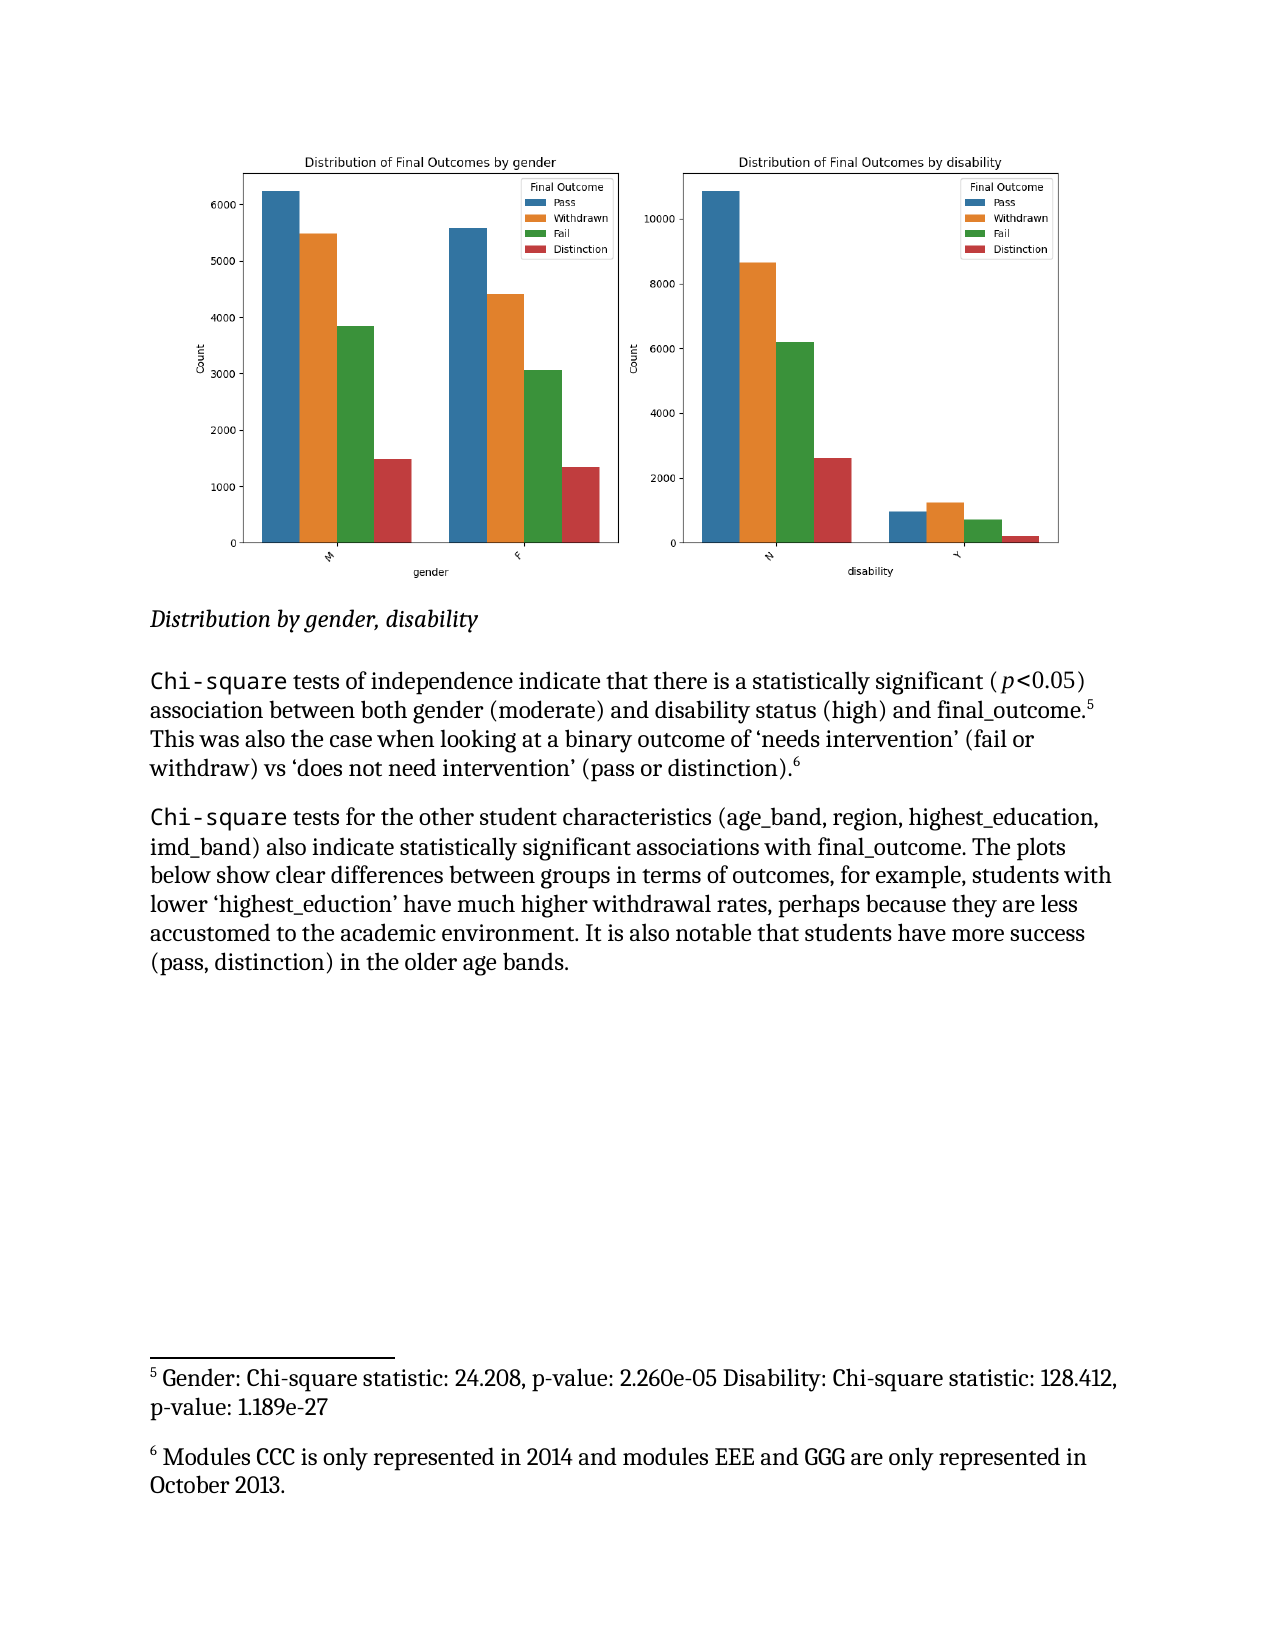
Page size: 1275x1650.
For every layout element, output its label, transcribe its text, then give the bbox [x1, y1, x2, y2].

table_header Distribution by gender, disability [139, 150, 1114, 646]
picture [188, 150, 1064, 585]
text Chi-square tests for the other student characteristics (age_band, region, highest_education, imd_band) also indicate statistically significant associations with final_outcome. The plots below show clear differences between groups in terms of outcomes, for example, students with lower ‘highest_eduction’ have much higher withdrawal rates, perhaps because they are less accustomed to the academic environment. It is also notable that students have more success (pass, distinction) in the older age bands. [150, 801, 1125, 976]
text Chi-square tests of independence indicate that there is a statistically significant () association between both gender (moderate) and disability status (high) and final_outcome. This was also the case when looking at a binary outcome of ‘needs intervention’ (fail or withdraw) vs ‘does not need intervention’ (pass or distinction). [150, 665, 1125, 782]
